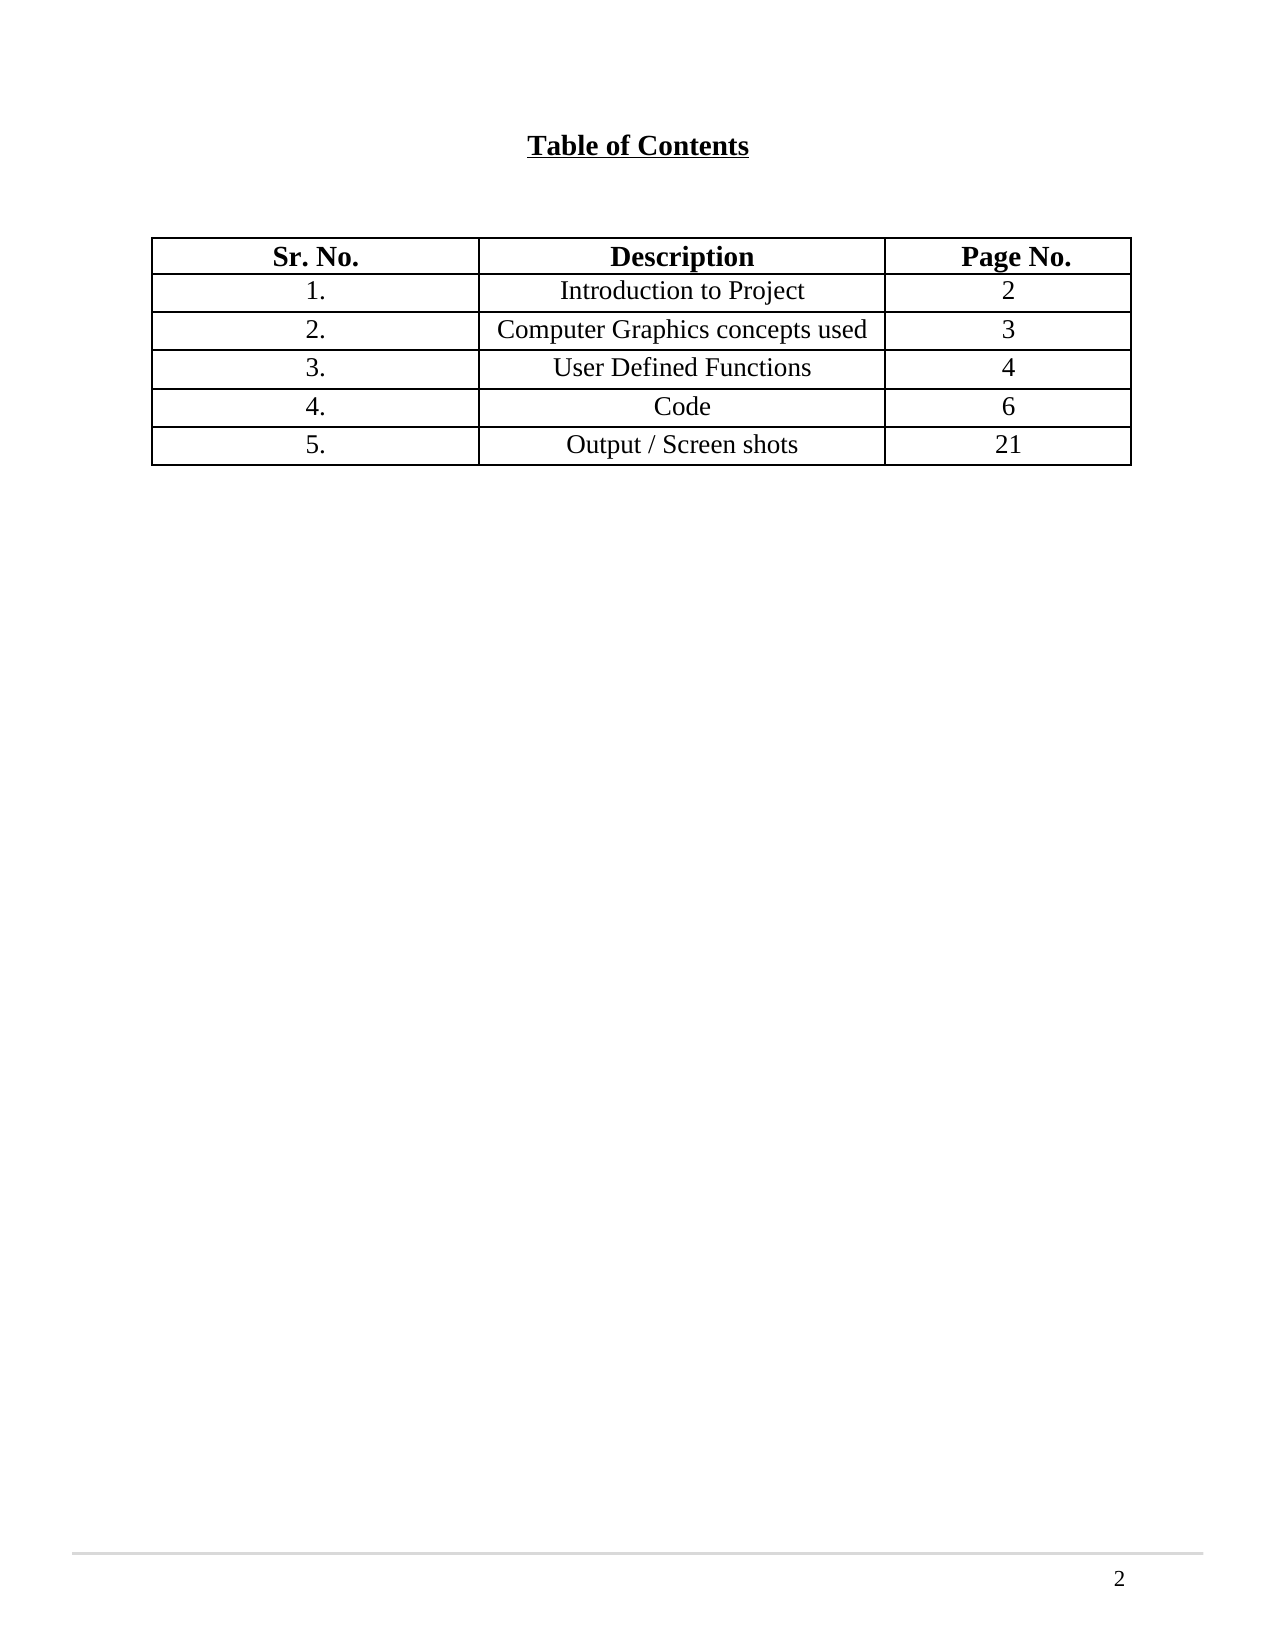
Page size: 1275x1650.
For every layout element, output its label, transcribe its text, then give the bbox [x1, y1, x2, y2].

table_header Sr. No. [153, 239, 478, 272]
table_header Page No. [886, 239, 1130, 272]
table_cell 3. [153, 351, 478, 387]
table_cell Computer Graphics concepts used [480, 313, 884, 349]
table_cell 1. [153, 275, 478, 311]
text Table of Contents [527, 128, 1125, 161]
table_header Description [480, 239, 884, 272]
table_cell 4. [153, 390, 478, 426]
table_cell 4 [886, 351, 1130, 387]
table_cell Output / Screen shots [480, 428, 884, 464]
table_cell 2. [153, 313, 478, 349]
table_cell 21 [886, 428, 1130, 464]
table_cell 5. [153, 428, 478, 464]
table_cell User Defined Functions [480, 351, 884, 387]
table_cell 2 [886, 275, 1130, 311]
table_cell Introduction to Project [480, 275, 884, 311]
table_cell Code [480, 390, 884, 426]
table_cell 6 [886, 390, 1130, 426]
table_cell 3 [886, 313, 1130, 349]
